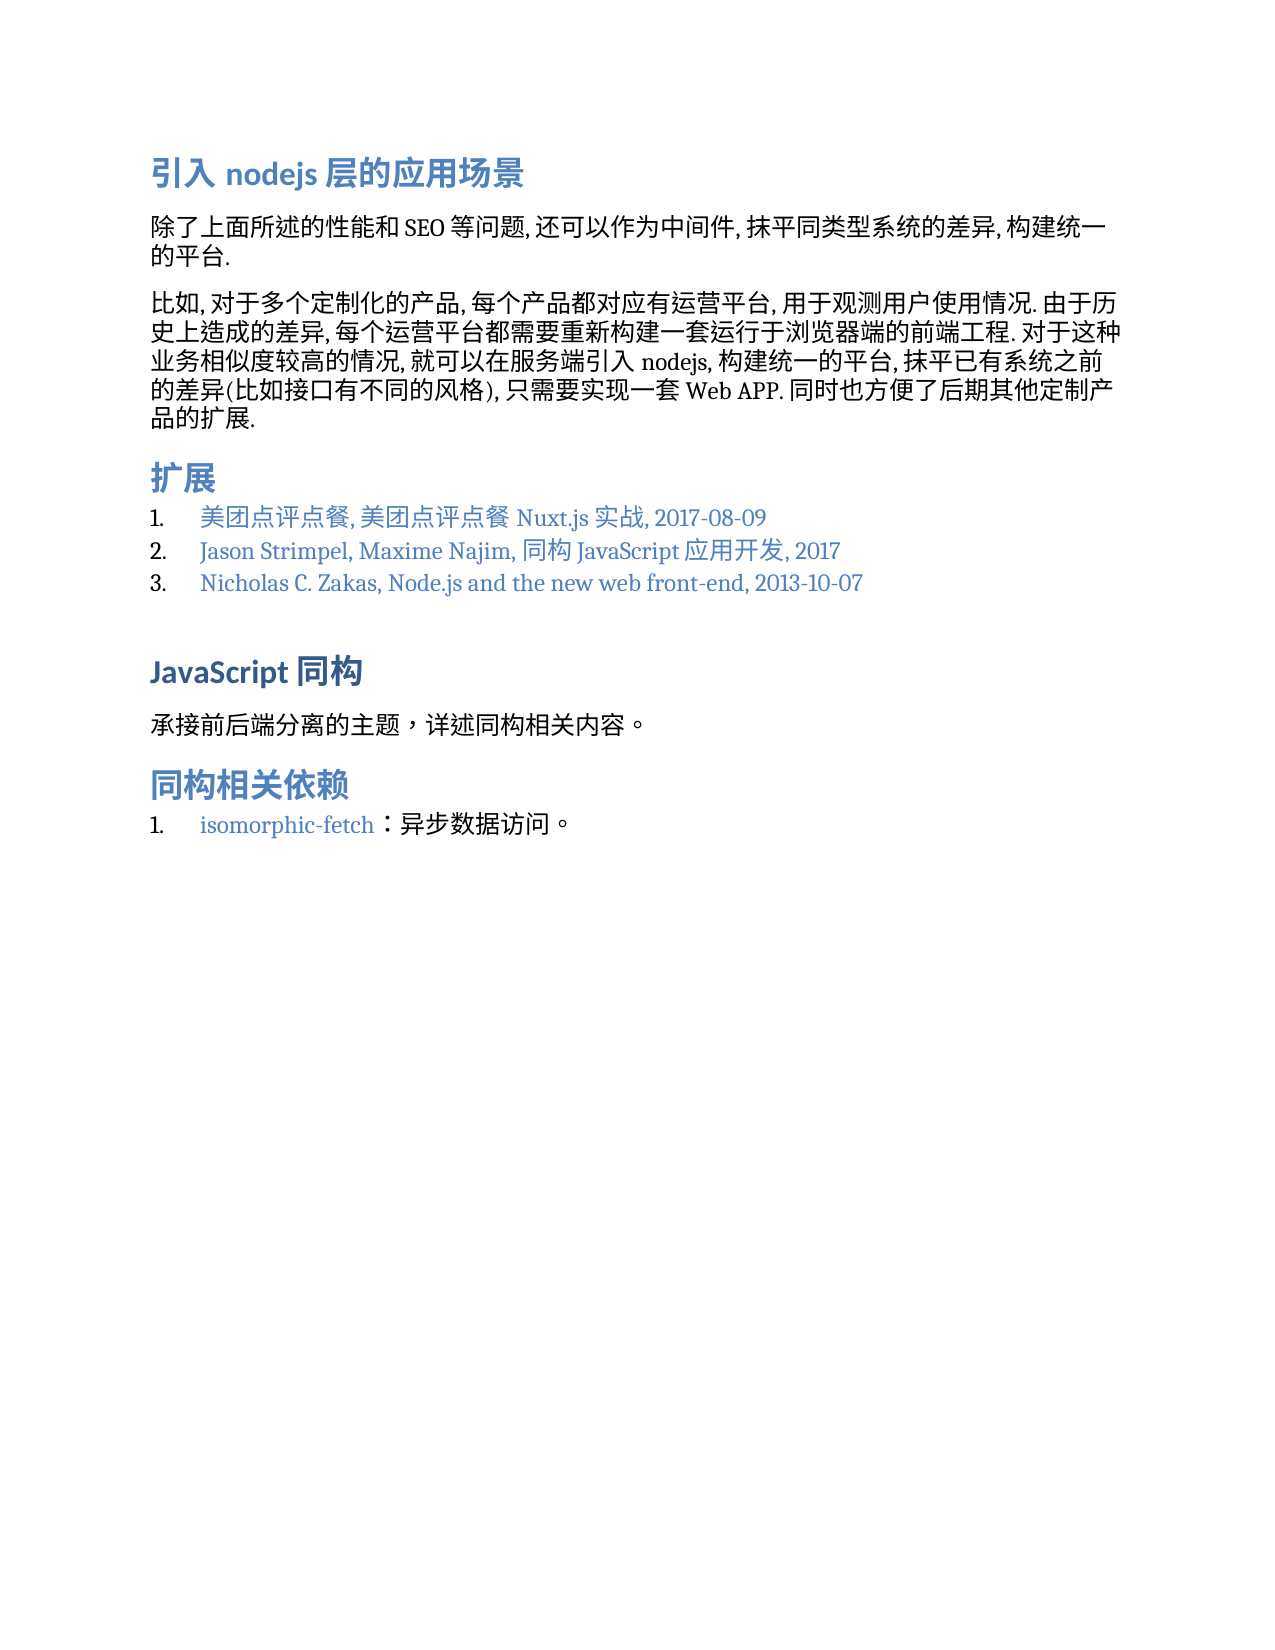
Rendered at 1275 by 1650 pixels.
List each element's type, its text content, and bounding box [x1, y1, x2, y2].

list Nicholas C. Zakas, Node.js and the new web front-end, 2013-10-07 [150, 569, 1125, 598]
subtitle 同构相关依赖 [150, 762, 1125, 807]
text 承接前后端分离的主题，详述同构相关内容。 [150, 712, 1125, 741]
list isomorphic-fetch：异步数据访问。 [150, 811, 1125, 839]
subtitle 引入 nodejs 层的应用场景 [150, 150, 1125, 195]
list 美团点评点餐, 美团点评点餐 Nuxt.js 实战, 2017-08-09 [150, 504, 1125, 533]
subtitle JavaScript 同构 [150, 648, 1125, 693]
list Jason Strimpel, Maxime Najim, 同构JavaScript应用开发, 2017 [150, 537, 1125, 565]
subtitle 扩展 [150, 455, 1125, 500]
text 除了上面所述的性能和SEO等问题, 还可以作为中间件, 抹平同类型系统的差异, 构建统一的平台. [150, 214, 1125, 272]
